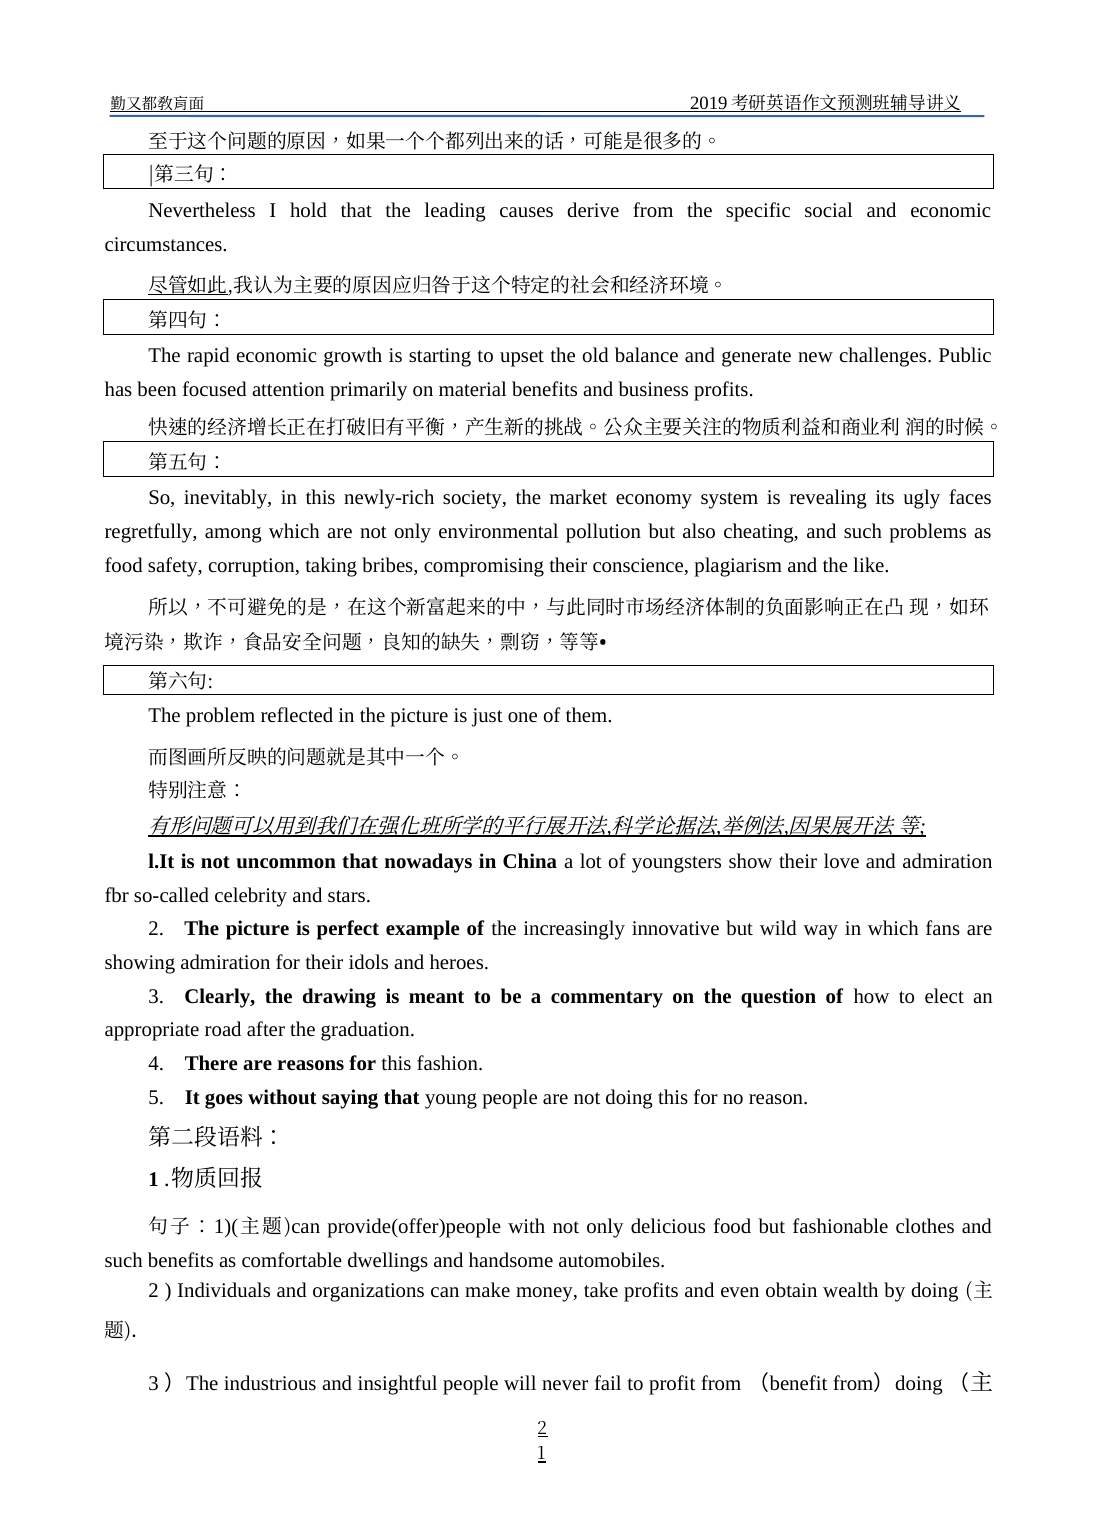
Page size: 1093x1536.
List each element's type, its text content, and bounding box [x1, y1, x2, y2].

text 而图画所反映的问题就是其中一个。 [104, 737, 993, 771]
text 第五句： [104, 442, 993, 476]
text Nevertheless I hold that the leading causes derive from the specific social and economic circumstances. [104, 198, 993, 256]
text 1 .物质回报 [104, 1160, 993, 1193]
text The problem reflected in the picture is just one of them. [104, 703, 993, 727]
text The rapid economic growth is starting to upset the old balance and generate new challenges. Public has been focused attention primarily on material benefits and business profits. [104, 343, 993, 401]
text |第三句： [104, 155, 993, 188]
text l.It is not uncommon that nowadays in China a lot of youngsters show their love and admiration fbr so-called celebrity and stars. [104, 849, 993, 907]
text 至于这个问题的原因，如果一个个都列出来的话，可能是很多的。 [104, 125, 993, 154]
text 第四句： [104, 300, 993, 334]
text 第六句: [104, 666, 993, 694]
text 第二段语料： [104, 1118, 993, 1152]
text 快速的经济增长正在打破旧有平衡，产生新的挑战。公众主要关注的物质利益和商业利 润的时候。 [104, 410, 993, 441]
list The picture is perfect example of the increasingly innovative but wild way in which fans are showing admiration for their idols and heroes. [104, 916, 993, 974]
text 有形问题可以用到我们在强化班所学的平行展开法,科学论据法,举例法,因果展开法 等; [104, 805, 993, 841]
list There are reasons for this fashion. [104, 1051, 993, 1075]
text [104, 1363, 993, 1397]
text 特别注意： [104, 771, 993, 805]
text 2 ) Individuals and organizations can make money, take profits and even obtain wealth by doing (主题). [104, 1274, 993, 1343]
list Clearly, the drawing is meant to be a commentary on the question of how to elect an appropriate road after the graduation. [104, 984, 993, 1041]
text 尽管如此,我认为主要的原因应归咎于这个特定的社会和经济环境。 [104, 265, 993, 299]
text So, inevitably, in this newly-rich society, the market economy system is revealing its ugly faces regretfully, among which are not only environmental pollution but also cheating, and such problems as food safety, corruption, taking bribes, compromising their conscience, plagiarism and the like. [104, 485, 993, 577]
list It goes without saying that young people are not doing this for no reason. [104, 1084, 993, 1109]
text 句子：1)(主题)can provide(offer)people with not only delicious food but fashionable clothes and such benefits as comfortable dwellings and handsome automobiles. [104, 1206, 993, 1274]
text 所以，不可避免的是，在这个新富起来的中，与此同时市场经济体制的负面影响正在凸 现，如环境污染，欺诈，食品安全问题，良知的缺失，剽窃，等等• [104, 586, 993, 656]
